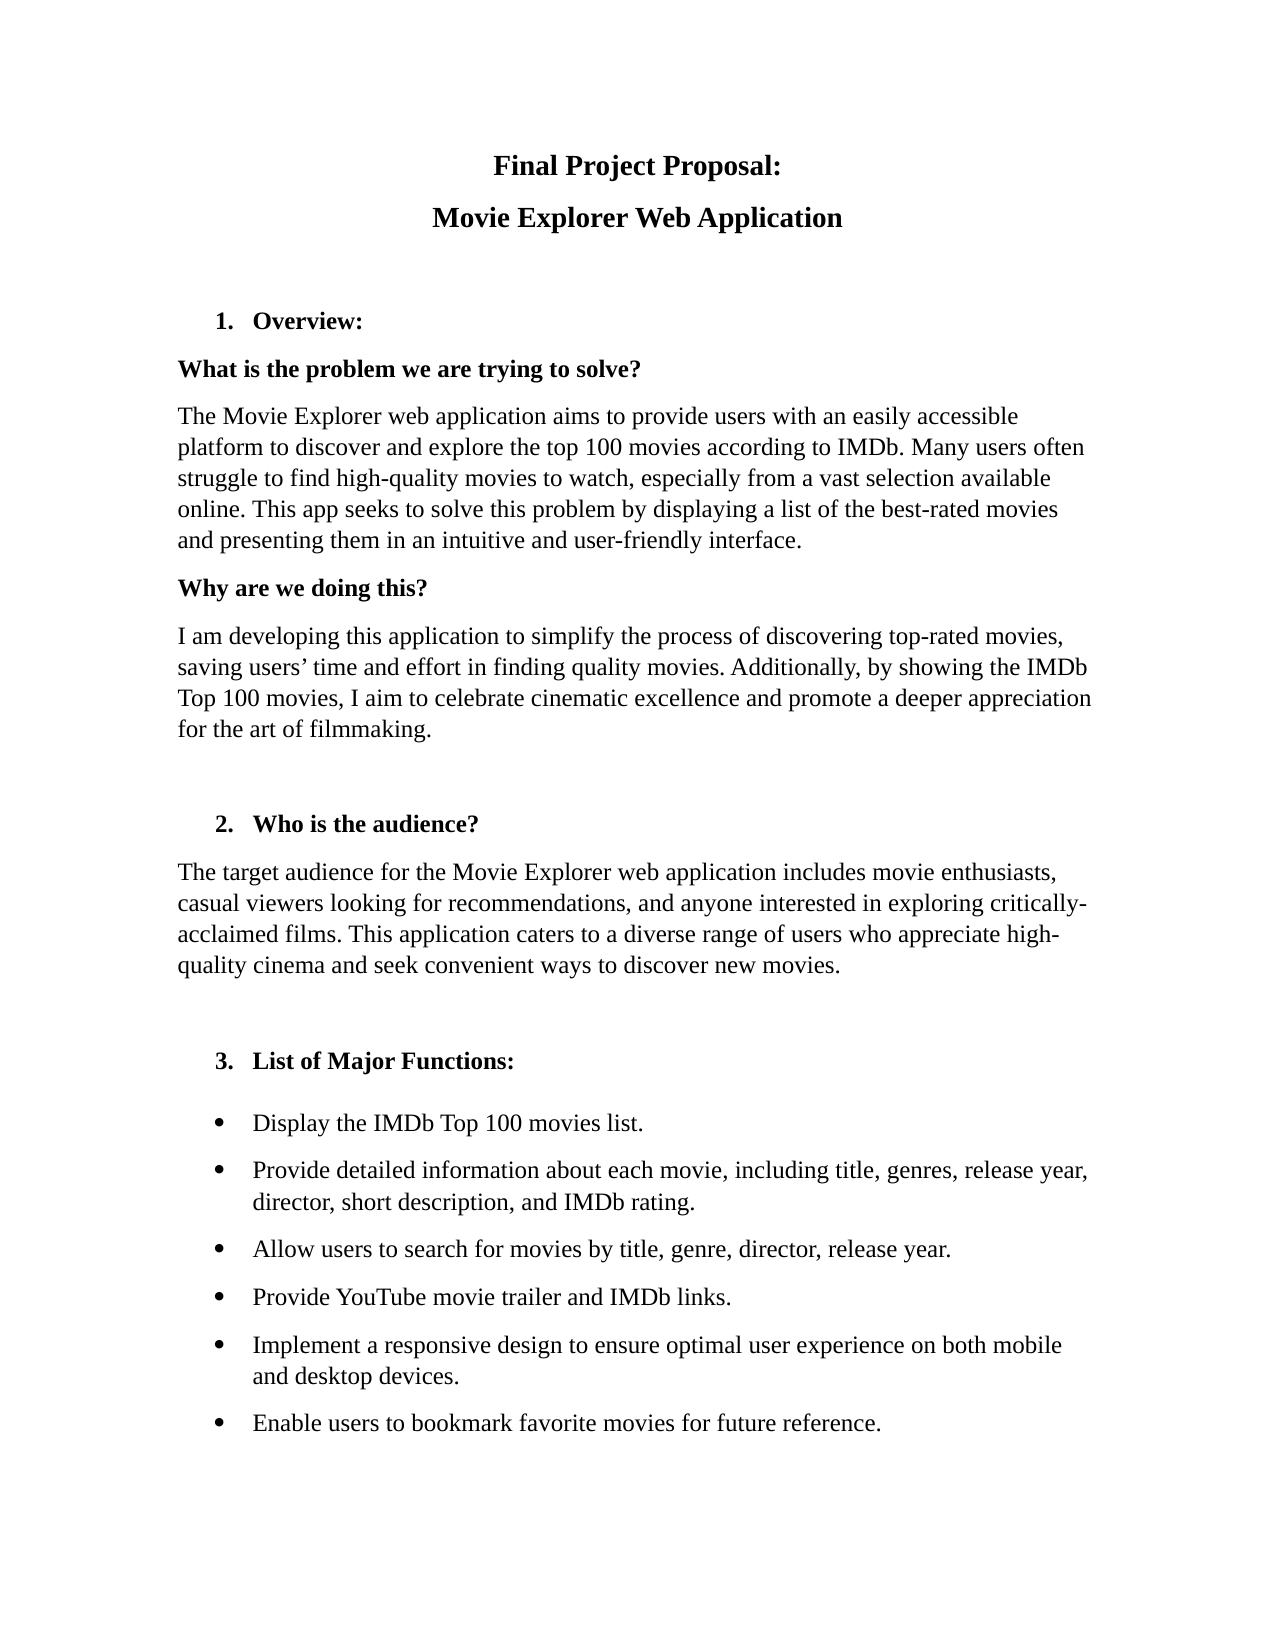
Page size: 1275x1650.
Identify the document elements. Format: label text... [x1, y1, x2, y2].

list Overview: [215, 306, 1098, 335]
text The target audience for the Movie Explorer web application includes movie enthusiasts, casual viewers looking for recommendations, and anyone interested in exploring critically-acclaimed films. This application caters to a diverse range of users who appreciate high-quality cinema and seek convenient ways to discover new movies. [177, 857, 1098, 979]
list Enable users to bookmark favorite movies for future reference. [215, 1408, 1098, 1437]
text What is the problem we are trying to solve? [177, 354, 1098, 382]
text The Movie Explorer web application aims to provide users with an easily accessible platform to discover and explore the top 100 movies according to IMDb. Many users often struggle to find high-quality movies to watch, especially from a vast selection available online. This app seeks to solve this problem by displaying a list of the best-rated movies and presenting them in an intuitive and user-friendly interface. [177, 401, 1098, 554]
list Provide detailed information about each movie, including title, genres, release year, director, short description, and IMDb rating. [215, 1156, 1098, 1215]
text Why are we doing this? [177, 573, 1098, 602]
list Who is the audience? [215, 809, 1098, 838]
text Movie Explorer Web Application [177, 200, 1098, 234]
list Implement a responsive design to ensure optimal user experience on both mobile and desktop devices. [215, 1330, 1098, 1389]
text Final Project Proposal: [177, 148, 1098, 181]
text I am developing this application to simplify the process of discovering top-rated movies, saving users’ time and effort in finding quality movies. Additionally, by showing the IMDb Top 100 movies, I aim to celebrate cinematic excellence and promote a deeper appreciation for the art of filmmaking. [177, 621, 1098, 743]
list List of Major Functions: [215, 1046, 1098, 1074]
list Provide YouTube movie trailer and IMDb links. [215, 1282, 1098, 1311]
list Display the IMDb Top 100 movies list. [215, 1108, 1098, 1137]
list Allow users to search for movies by title, genre, director, release year. [215, 1234, 1098, 1263]
